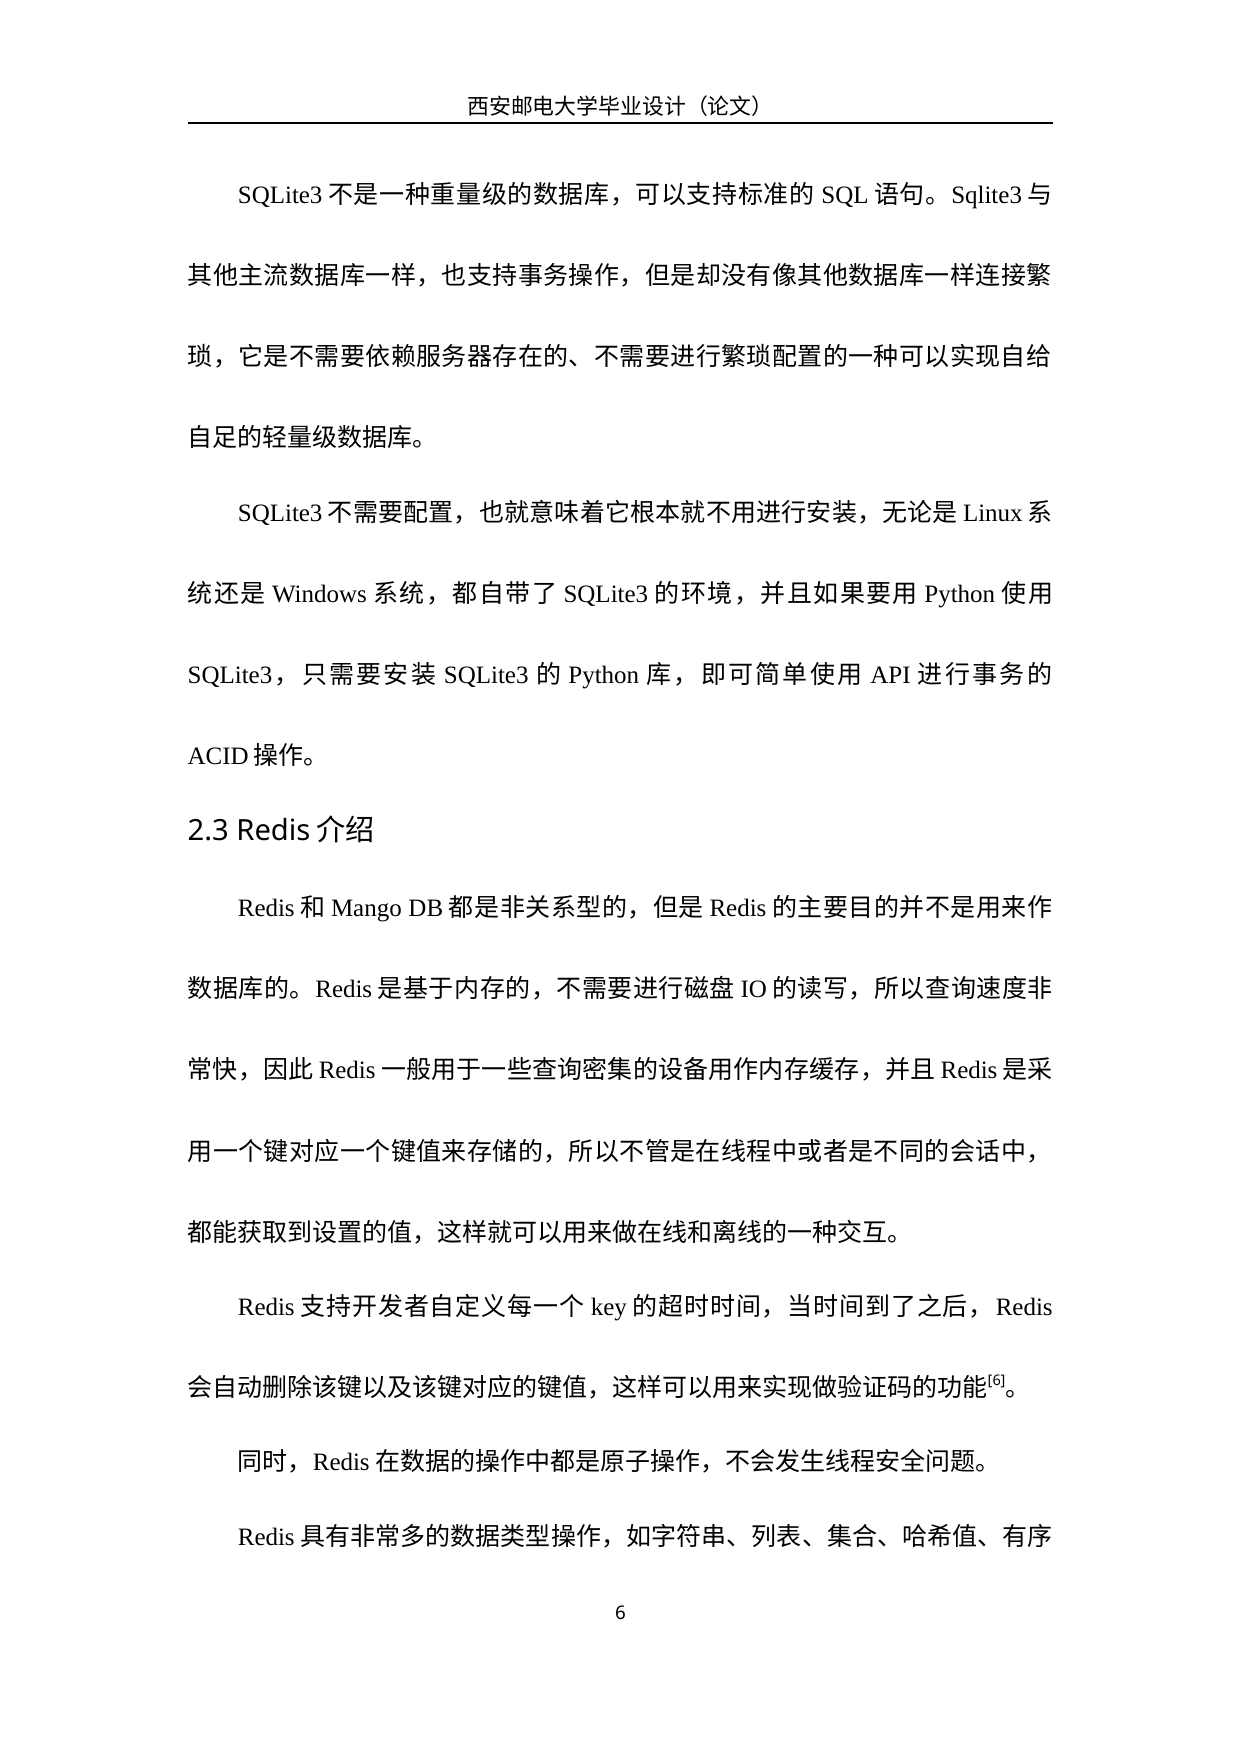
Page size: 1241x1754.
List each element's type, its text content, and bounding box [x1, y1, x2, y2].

text 2.3 Redis介绍 [187, 795, 1053, 860]
text Redis支持开发者自定义每一个key的超时时间，当时间到了之后，Redis会自动删除该键以及该键对应的键值，这样可以用来实现做验证码的功能[6]。 [187, 1272, 1053, 1418]
text SQLite3不需要配置，也就意味着它根本就不用进行安装，无论是Linux系统还是Windows系统，都自带了SQLite3的环境，并且如果要用Python使用SQLite3，只需要安装SQLite3的Python库，即可简单使用API进行事务的ACID操作。 [187, 478, 1053, 786]
text Redis和Mango DB都是非关系型的，但是Redis的主要目的并不是用来作数据库的。Redis是基于内存的，不需要进行磁盘IO的读写，所以查询速度非常快，因此Redis一般用于一些查询密集的设备用作内存缓存，并且Redis是采用一个键对应一个键值来存储的，所以不管是在线程中或者是不同的会话中，都能获取到设置的值，这样就可以用来做在线和离线的一种交互。 [187, 873, 1053, 1263]
text 同时，Redis在数据的操作中都是原子操作，不会发生线程安全问题。 [187, 1427, 1053, 1492]
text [187, 1502, 1053, 1567]
text SQLite3不是一种重量级的数据库，可以支持标准的SQL语句。Sqlite3与其他主流数据库一样，也支持事务操作，但是却没有像其他数据库一样连接繁琐，它是不需要依赖服务器存在的、不需要进行繁琐配置的一种可以实现自给自足的轻量级数据库。 [187, 160, 1053, 468]
